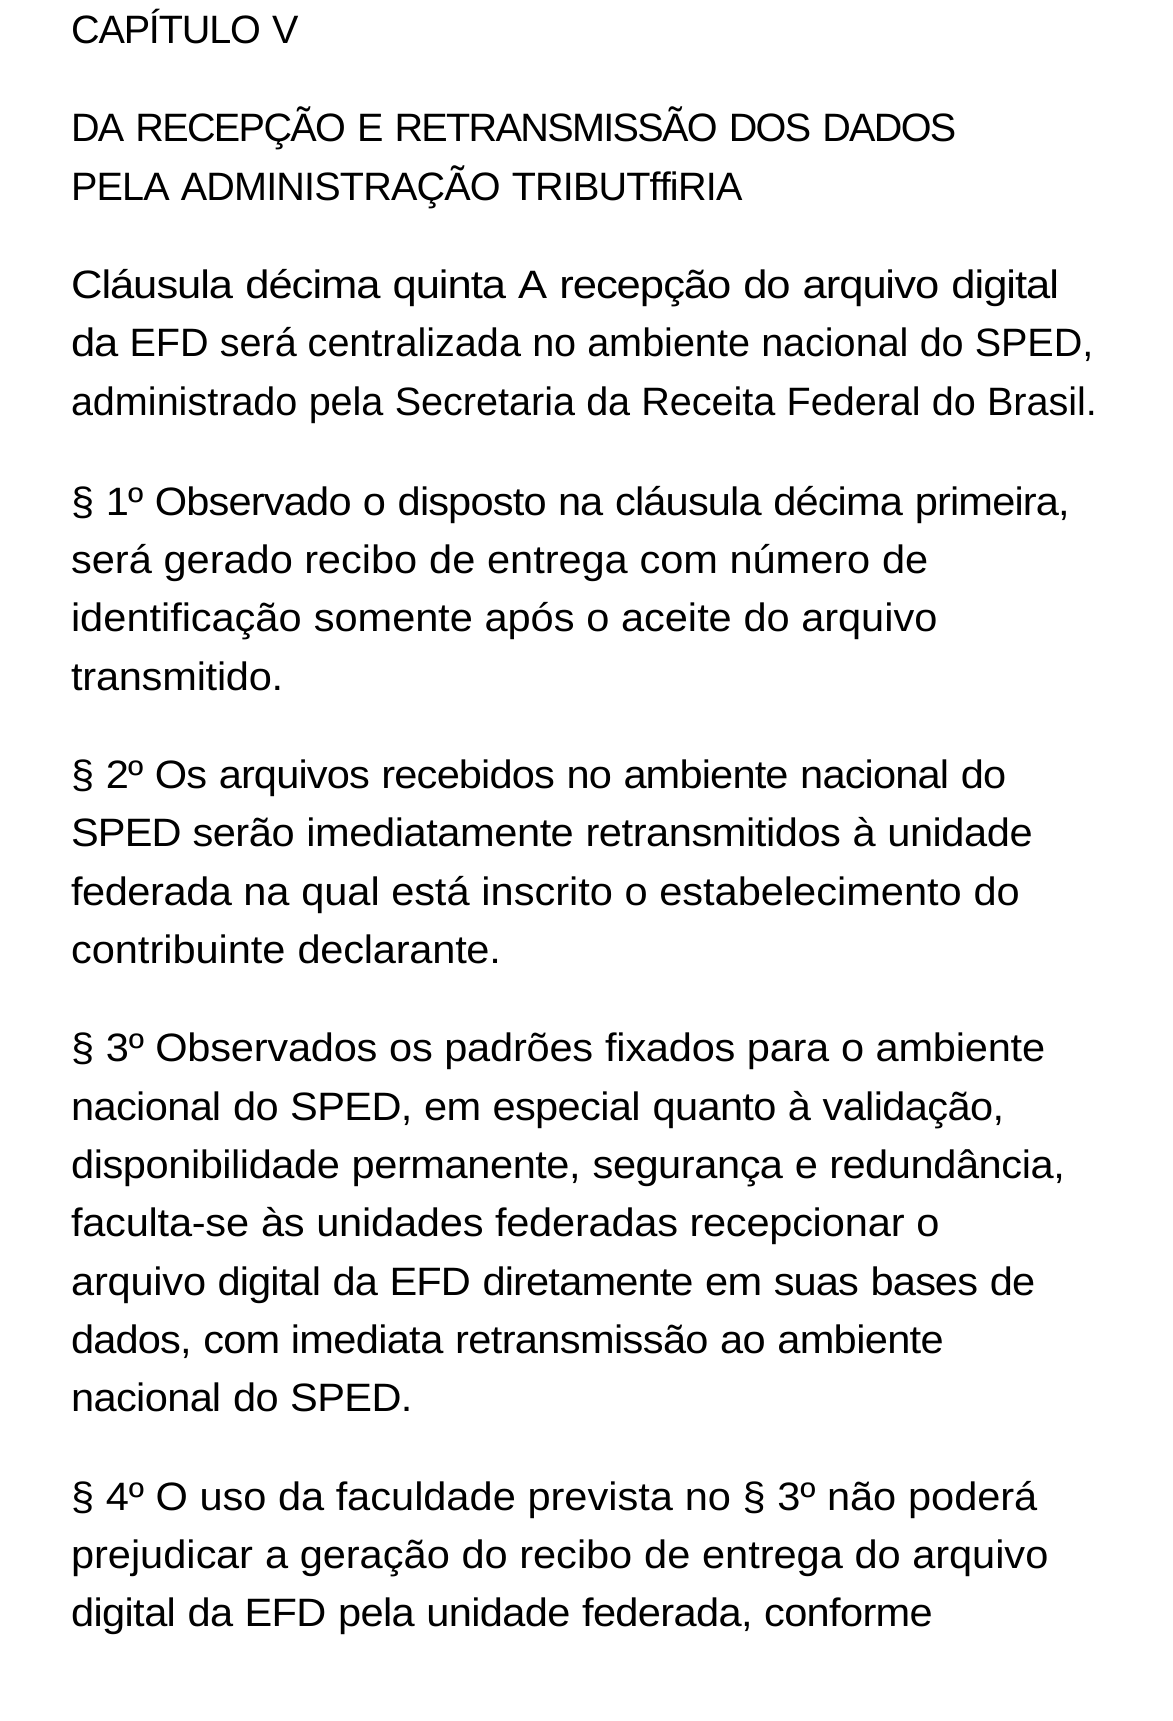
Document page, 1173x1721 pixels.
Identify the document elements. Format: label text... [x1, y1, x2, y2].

text § 3º Observados os padrões fixados para o ambiente nacional do SPED, em especial quanto à validação, disponibilidade permanente, segurança e redundância, faculta-se às unidades federadas recepcionar o arquivo digital da EFD diretamente em suas bases de dados, com imediata retransmissão ao ambiente nacional do SPED. [71, 1024, 1084, 1420]
text § 1º Observado o disposto na cláusula décima primeira, será gerado recibo de entrega com número de identificação somente após o aceite do arquivo transmitido. [71, 478, 1114, 699]
text § 2º Os arquivos recebidos no ambiente nacional do SPED serão imediatamente retransmitidos à unidade federada na qual está inscrito o estabelecimento do contribuinte declarante. [71, 751, 1114, 972]
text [71, 1473, 1074, 1635]
text DA RECEPÇÃO E RETRANSMISSÃO DOS DADOS PELA ADMINISTRAÇÃO TRIBUTffiRIA [71, 105, 1025, 209]
text CAPÍTULO V [71, 7, 1114, 52]
text Cláusula décima quinta A recepção do arquivo digital da EFD será centralizada no ambiente nacional do SPED, administrado pela Secretaria da Receita Federal do Brasil. [71, 261, 1114, 423]
